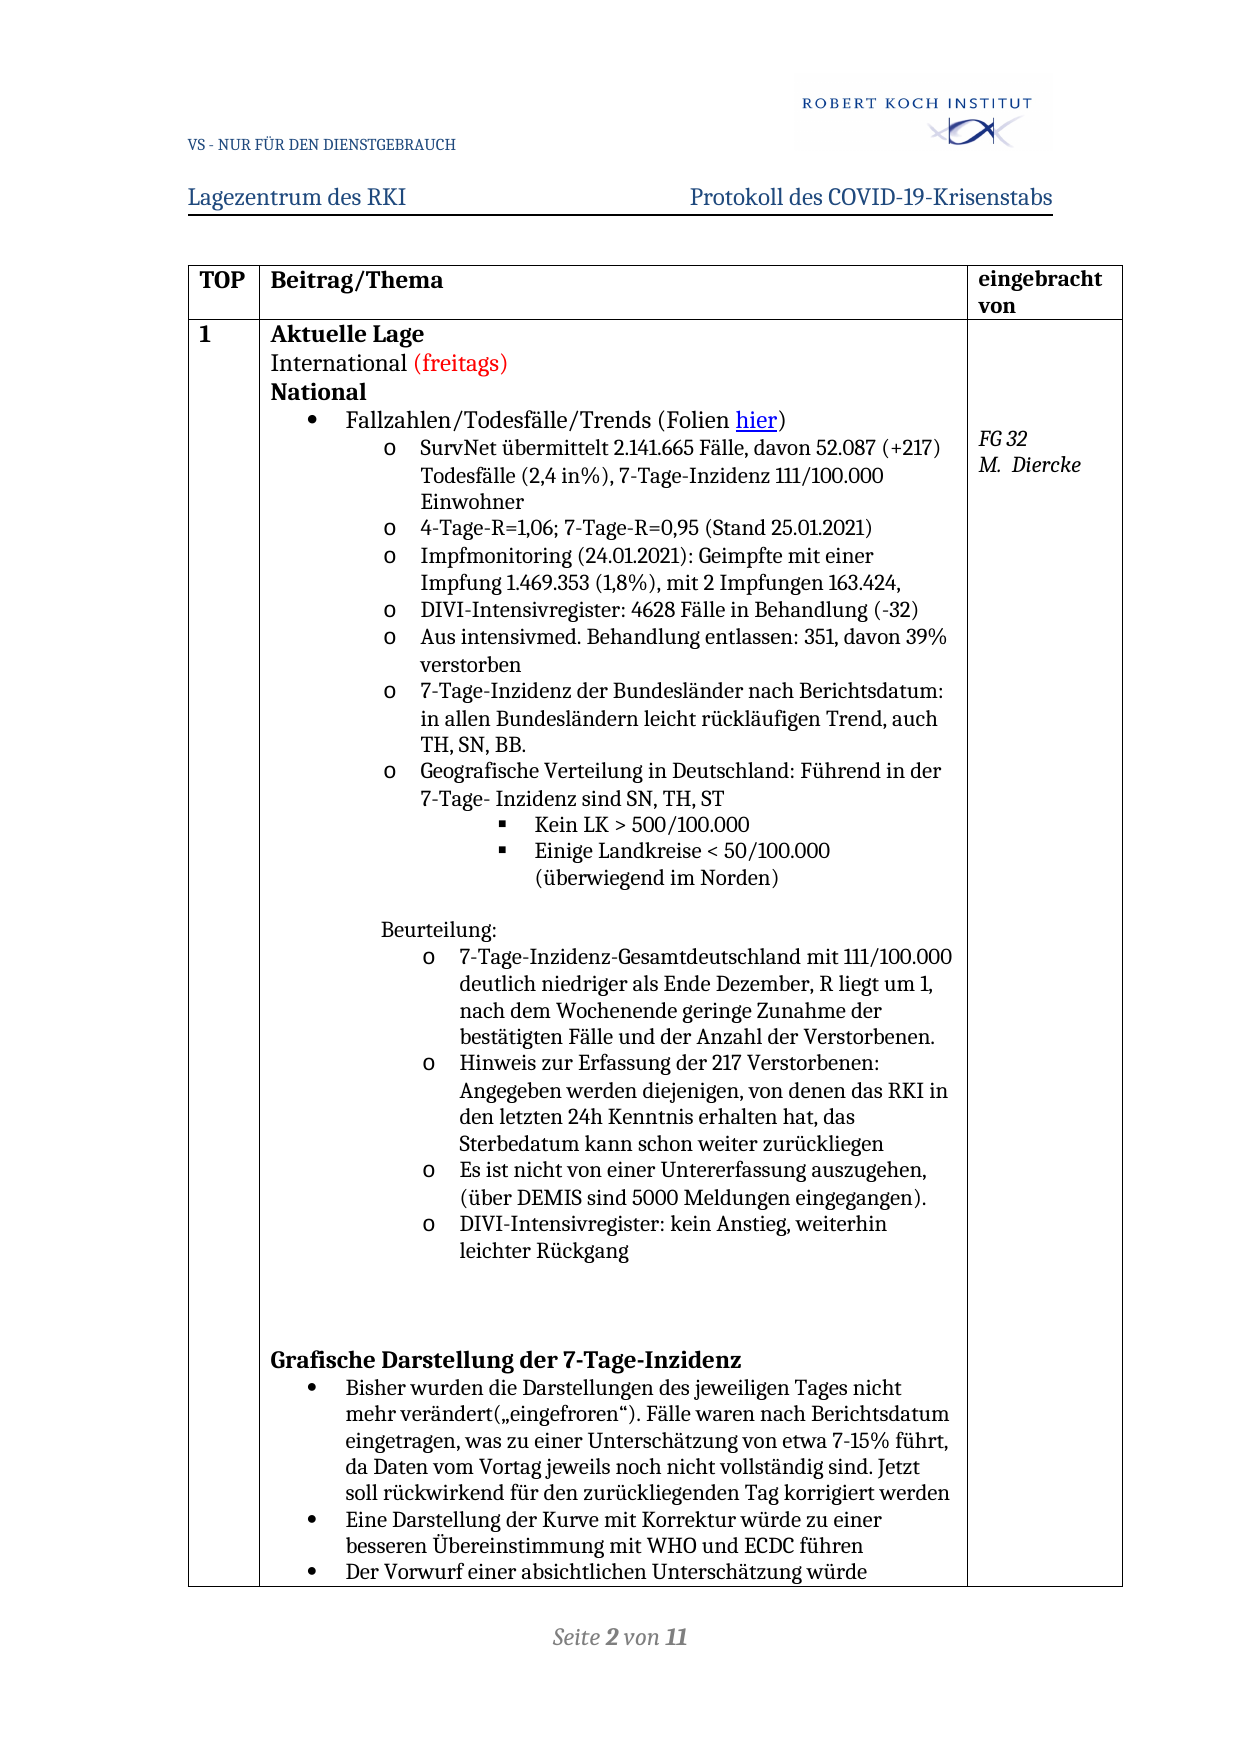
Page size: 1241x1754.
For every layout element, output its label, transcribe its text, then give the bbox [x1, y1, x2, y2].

table_header Beitrag/Thema [260, 266, 967, 319]
table_cell 1 [189, 320, 259, 1586]
table_header TOP [189, 266, 259, 319]
picture [794, 73, 1053, 151]
table_header eingebracht von [968, 266, 1122, 319]
